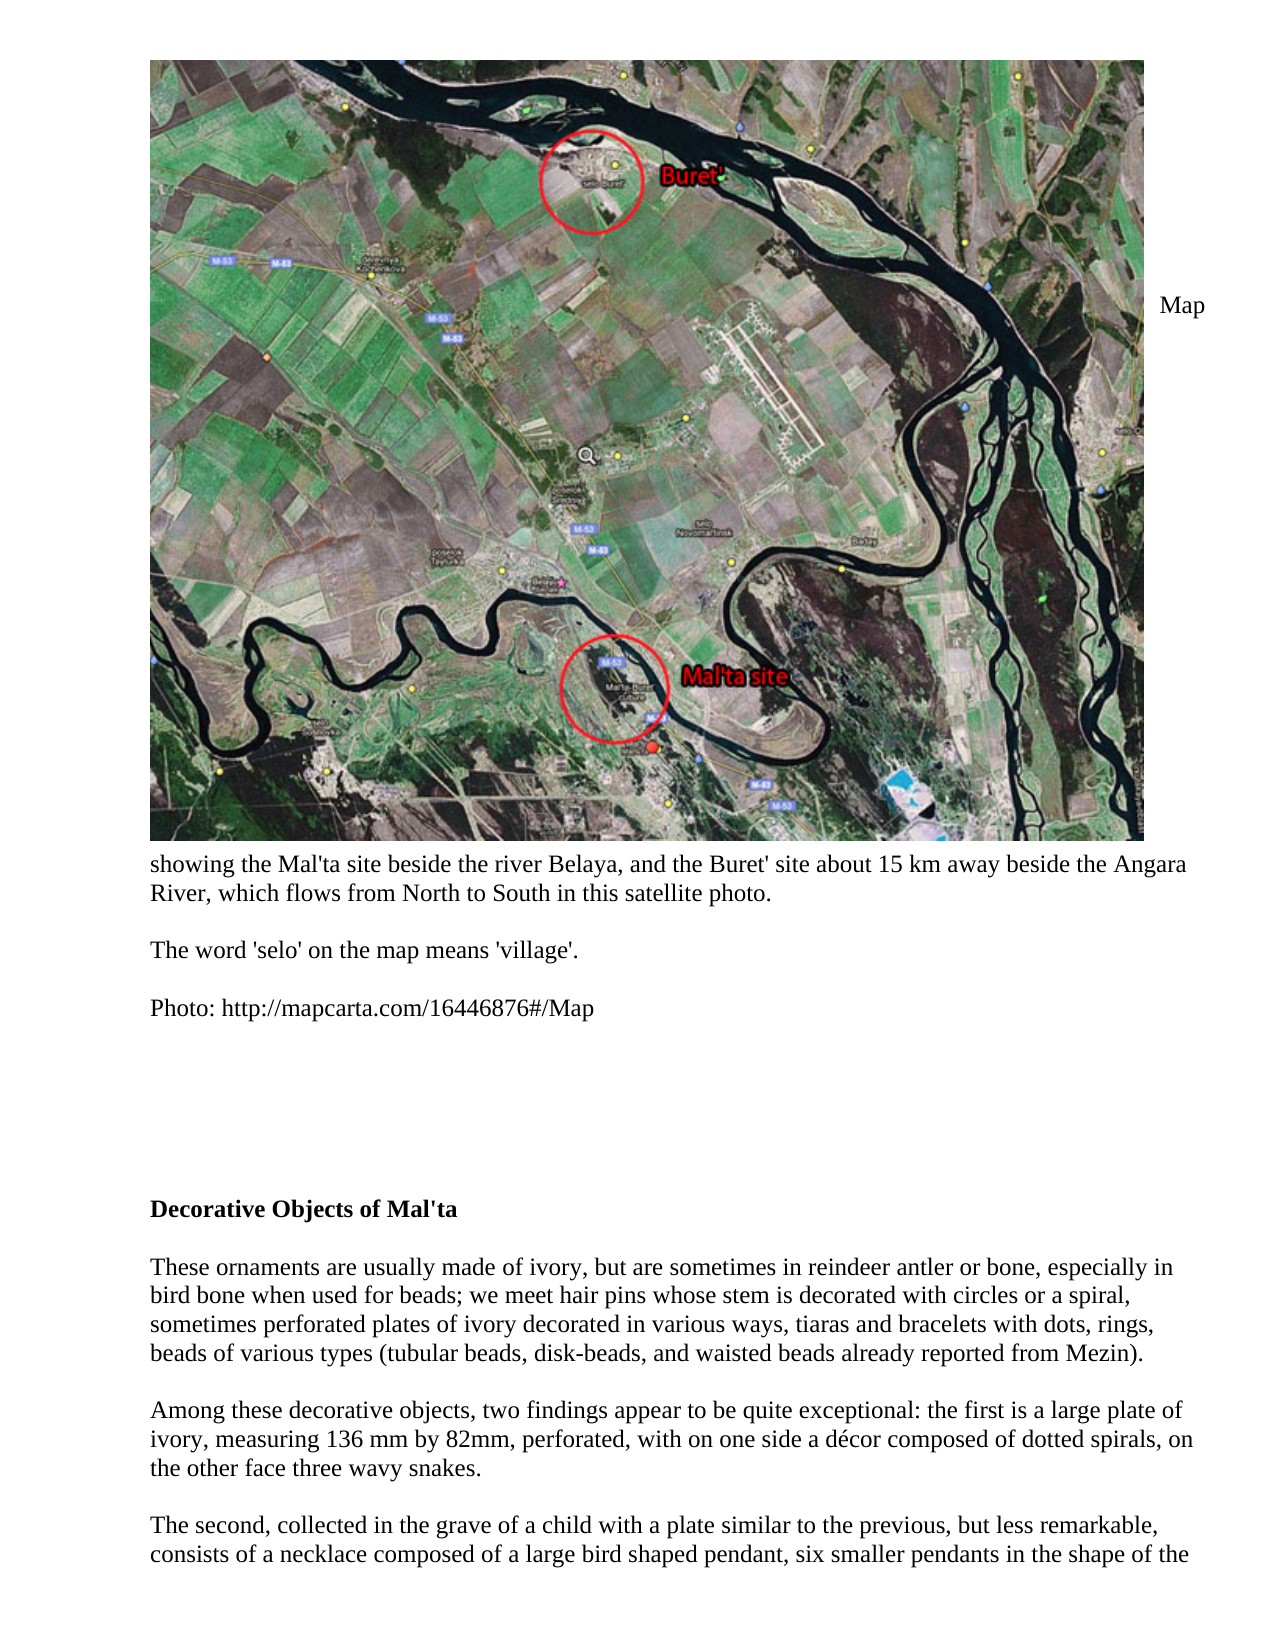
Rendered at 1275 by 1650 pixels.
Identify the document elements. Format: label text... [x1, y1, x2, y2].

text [150, 1051, 1215, 1568]
picture [150, 60, 1144, 841]
